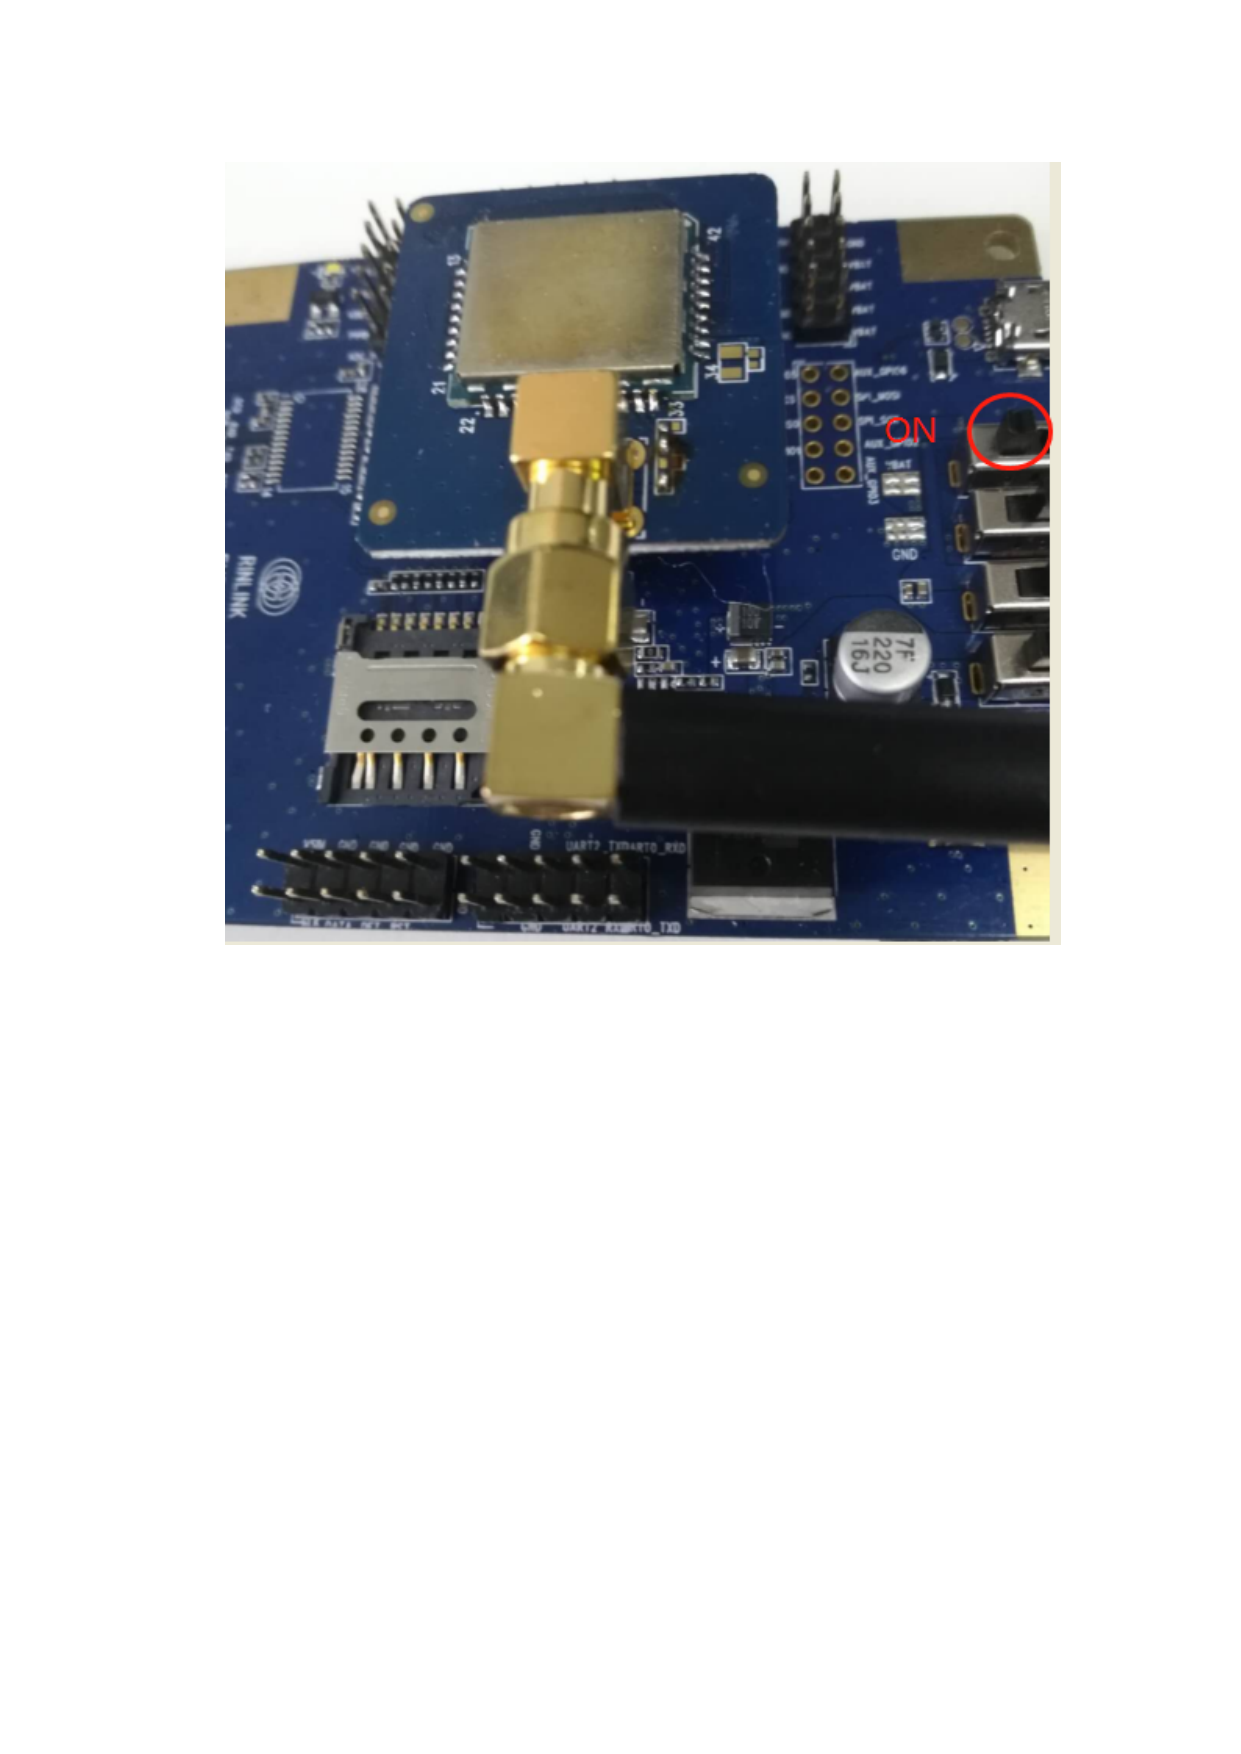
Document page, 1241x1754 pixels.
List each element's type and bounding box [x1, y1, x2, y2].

picture [225, 162, 1061, 945]
